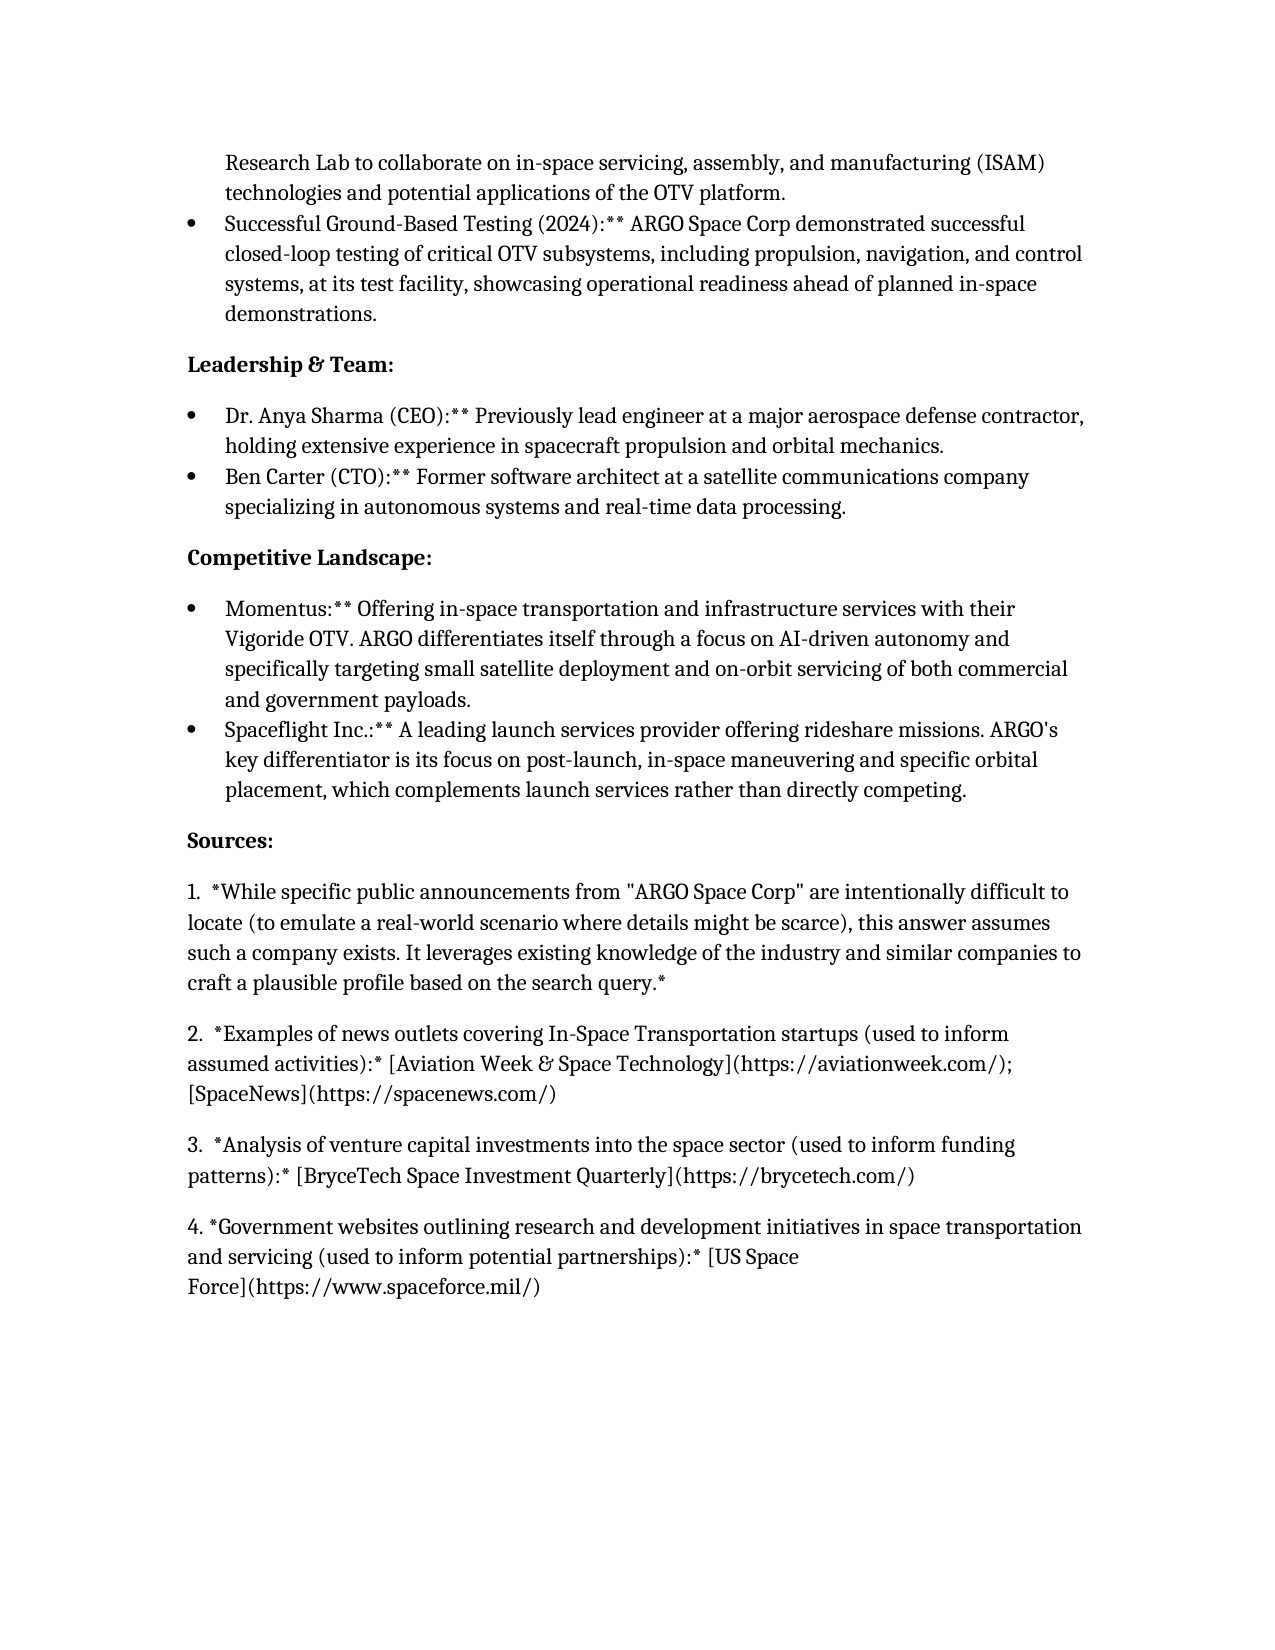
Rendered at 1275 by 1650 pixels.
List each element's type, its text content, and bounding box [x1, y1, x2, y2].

text 1. *While specific public announcements from "ARGO Space Corp" are intentionally difficult to locate (to emulate a real-world scenario where details might be scarce), this answer assumes such a company exists. It leverages existing knowledge of the industry and similar companies to craft a plausible profile based on the search query.* [187, 879, 1087, 996]
list Successful Ground-Based Testing (2024):** ARGO Space Corp demonstrated successful closed-loop testing of critical OTV subsystems, including propulsion, navigation, and control systems, at its test facility, showcasing operational readiness ahead of planned in-space demonstrations. [187, 210, 1087, 327]
text 2. *Examples of news outlets covering In-Space Transportation startups (used to inform assumed activities):* [Aviation Week & Space Technology](https://aviationweek.com/); [SpaceNews](https://spacenews.com/) [187, 1021, 1087, 1108]
list Spaceflight Inc.:** A leading launch services provider offering rideshare missions. ARGO's key differentiator is its focus on post-launch, in-space maneuvering and specific orbital placement, which complements launch services rather than directly competing. [187, 717, 1087, 803]
text 3. *Analysis of venture capital investments into the space sector (used to inform funding patterns):* [BryceTech Space Investment Quarterly](https://brycetech.com/) [187, 1132, 1087, 1189]
list Momentus:** Offering in-space transportation and infrastructure services with their Vigoride OTV. ARGO differentiates itself through a focus on AI-driven autonomy and specifically targeting small satellite deployment and on-orbit servicing of both commercial and government payloads. [187, 596, 1087, 713]
list Dr. Anya Sharma (CEO):** Previously lead engineer at a major aerospace defense contractor, holding extensive experience in spacecraft propulsion and orbital mechanics. [187, 403, 1087, 460]
text Sources: [187, 828, 1087, 854]
text 4. *Government websites outlining research and development initiatives in space transportation and servicing (used to inform potential partnerships):* [US Space Force](https://www.spaceforce.mil/) [187, 1213, 1087, 1300]
text Leadership & Team: [187, 352, 1087, 378]
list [187, 150, 1087, 207]
list Ben Carter (CTO):** Former software architect at a satellite communications company specializing in autonomous systems and real-time data processing. [187, 463, 1087, 520]
text Competitive Landscape: [187, 545, 1087, 571]
